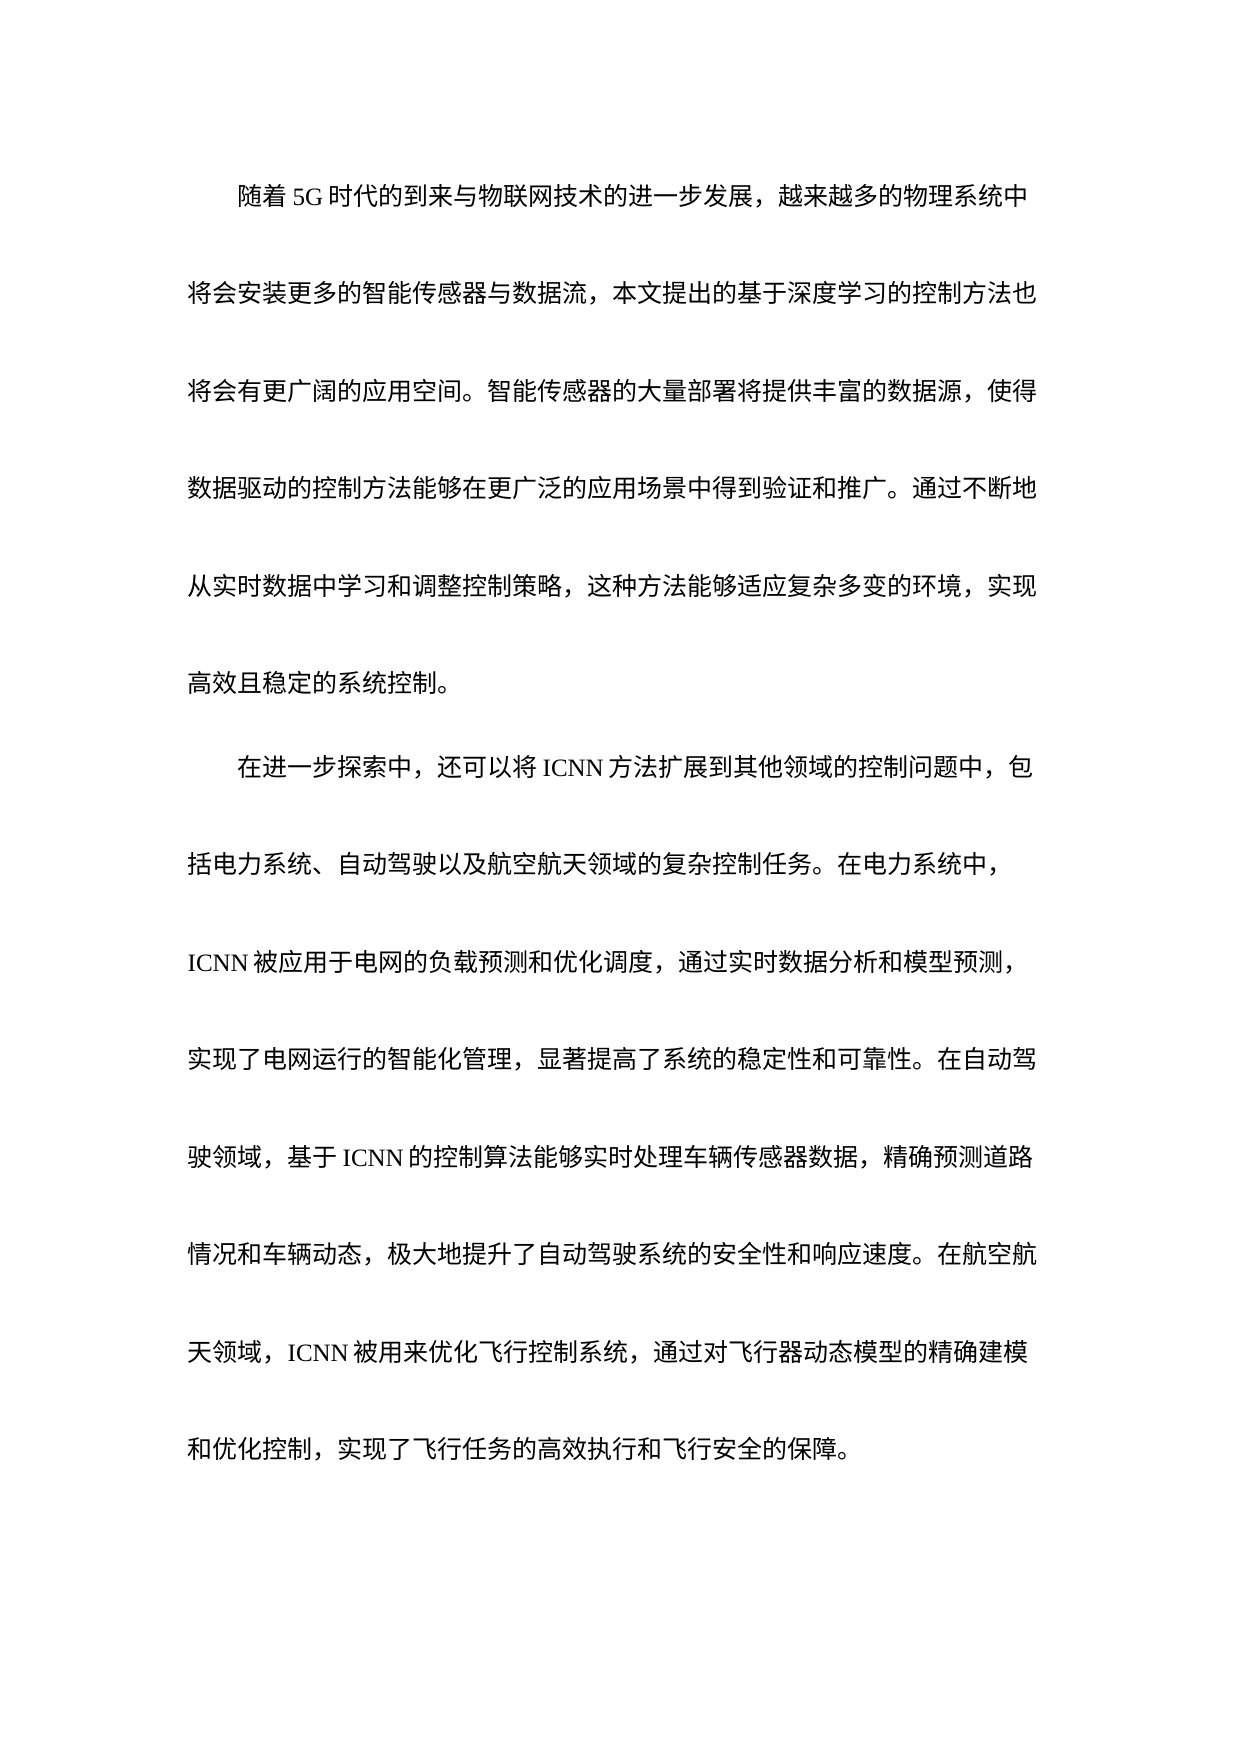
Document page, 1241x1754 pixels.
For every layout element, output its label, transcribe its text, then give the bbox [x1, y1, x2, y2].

text 随着5G时代的到来与物联网技术的进一步发展，越来越多的物理系统中将会安装更多的智能传感器与数据流，本文提出的基于深度学习的控制方法也将会有更广阔的应用空间。智能传感器的大量部署将提供丰富的数据源，使得数据驱动的控制方法能够在更广泛的应用场景中得到验证和推广。通过不断地从实时数据中学习和调整控制策略，这种方法能够适应复杂多变的环境，实现高效且稳定的系统控制。 [187, 162, 1053, 714]
text 在进一步探索中，还可以将ICNN方法扩展到其他领域的控制问题中，包括电力系统、自动驾驶以及航空航天领域的复杂控制任务。在电力系统中，ICNN被应用于电网的负载预测和优化调度，通过实时数据分析和模型预测，实现了电网运行的智能化管理，显著提高了系统的稳定性和可靠性。在自动驾驶领域，基于ICNN的控制算法能够实时处理车辆传感器数据，精确预测道路情况和车辆动态，极大地提升了自动驾驶系统的安全性和响应速度。在航空航天领域，ICNN被用来优化飞行控制系统，通过对飞行器动态模型的精确建模和优化控制，实现了飞行任务的高效执行和飞行安全的保障。 [187, 733, 1053, 1480]
